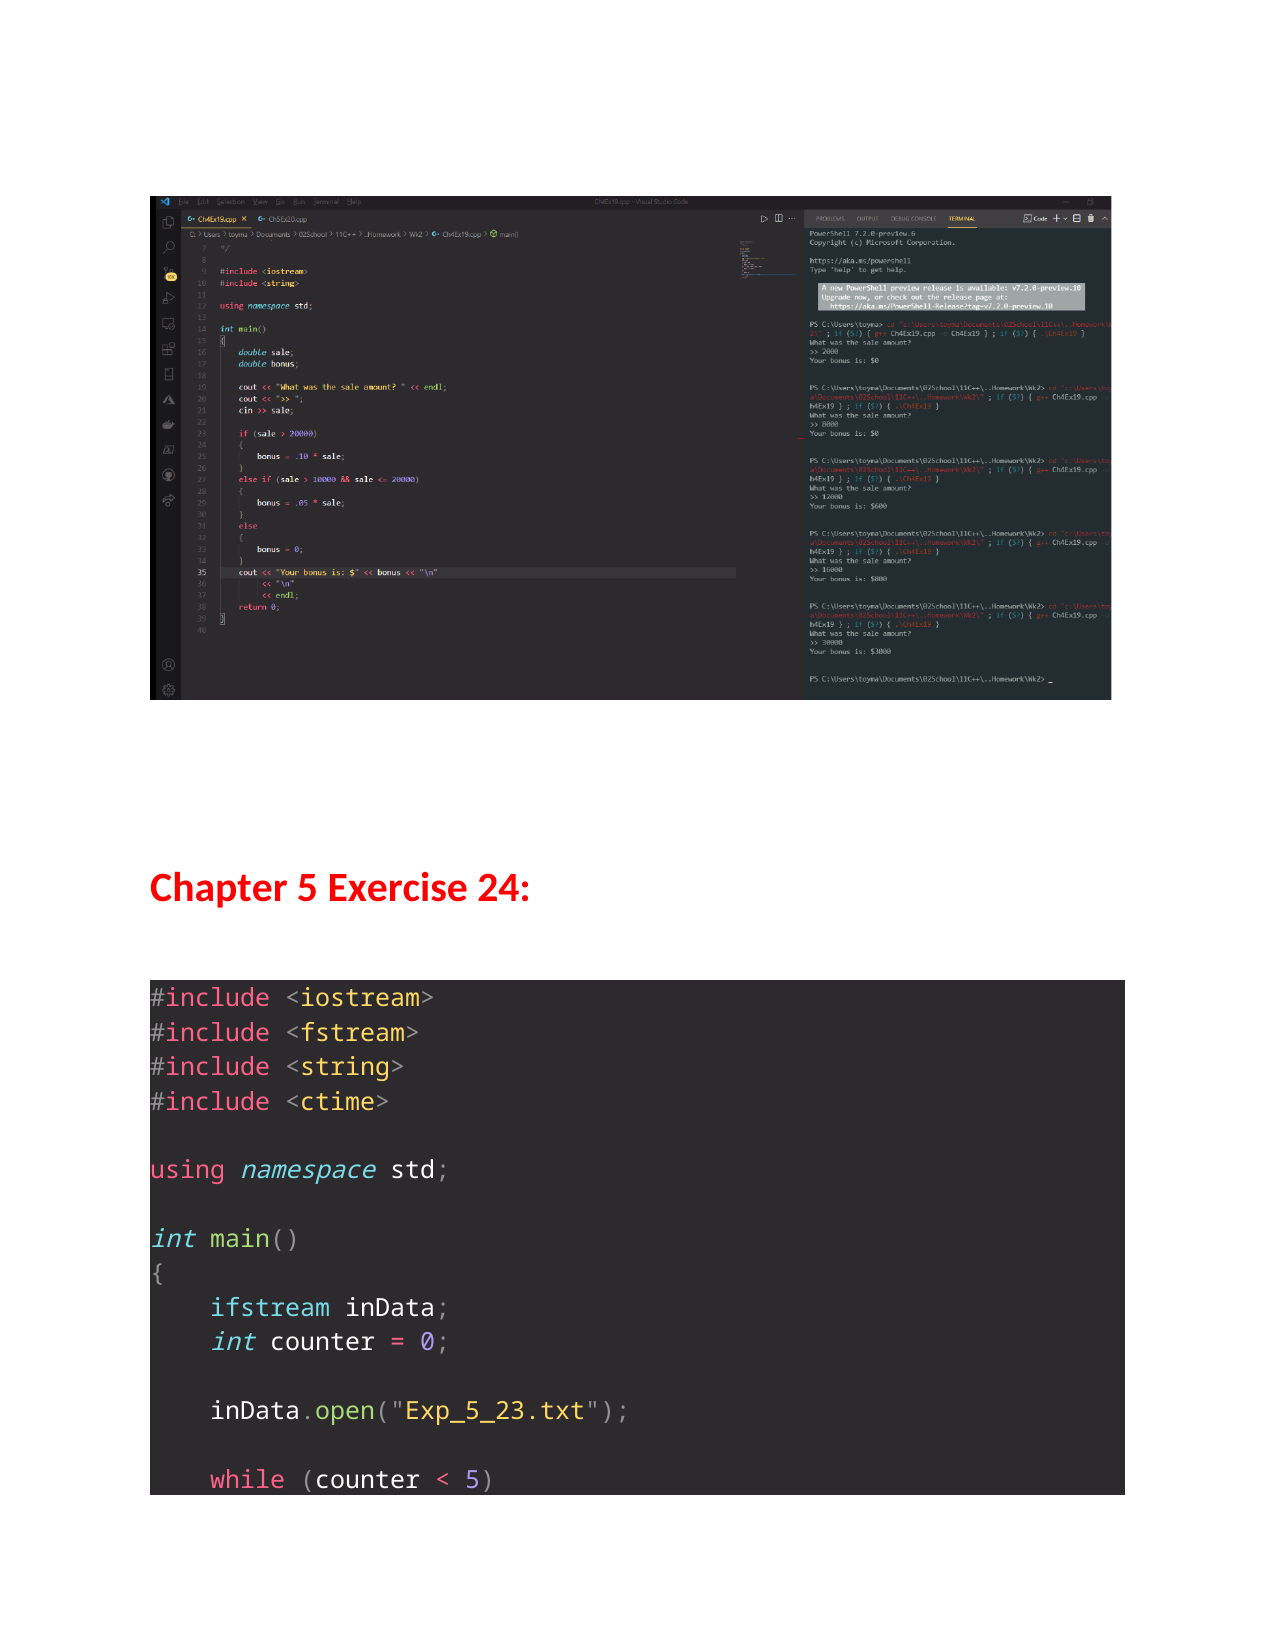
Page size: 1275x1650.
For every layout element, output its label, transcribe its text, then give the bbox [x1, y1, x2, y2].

text { [150, 1255, 1125, 1289]
text ifstream inData; [150, 1289, 1125, 1323]
text int counter = 0; [150, 1323, 1125, 1358]
text using namespace std; [150, 1152, 1125, 1186]
text #include <string> [150, 1048, 1125, 1083]
text Chapter 5 Exercise 24: [150, 861, 1125, 912]
text int main() [150, 1220, 1125, 1255]
text #include <ctime> [150, 1083, 1125, 1117]
text #include <fstream> [150, 1014, 1125, 1048]
picture [150, 196, 1112, 700]
text inData.open("Exp_5_23.txt"); [150, 1392, 1125, 1427]
text #include <iostream> [150, 980, 1125, 1014]
text while (counter < 5) [150, 1461, 1125, 1495]
